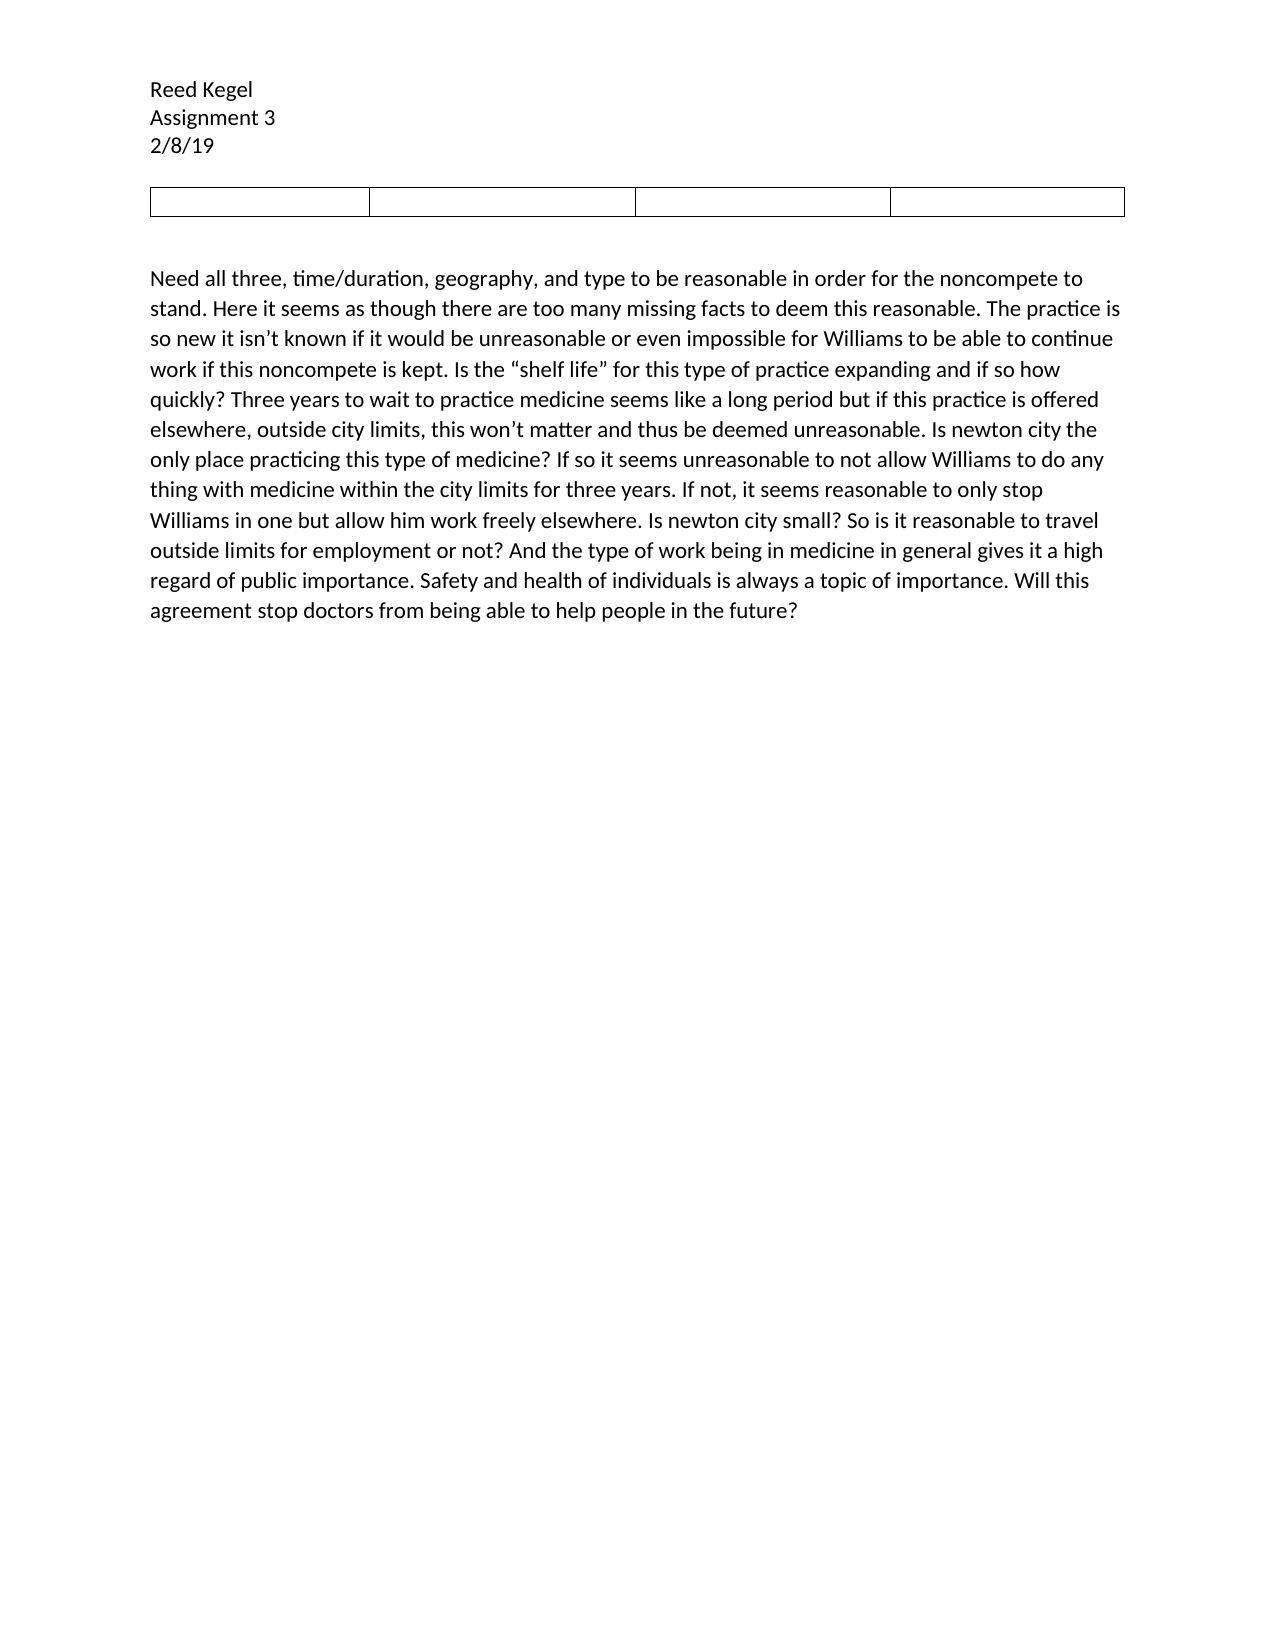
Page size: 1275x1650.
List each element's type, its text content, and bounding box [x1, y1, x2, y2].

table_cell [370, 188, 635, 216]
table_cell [151, 188, 369, 216]
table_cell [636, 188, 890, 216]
text Need all three, time/duration, geography, and type to be reasonable in order for the noncompete to stand. Here it seems as though there are too many missing facts to deem this reasonable. The practice is so new it isn’t known if it would be unreasonable or even impossible for Williams to be able to continue work if this noncompete is kept. Is the “shelf life” for this type of practice expanding and if so how quickly? Three years to wait to practice medicine seems like a long period but if this practice is offered elsewhere, outside city limits, this won’t matter and thus be deemed unreasonable. Is newton city the only place practicing this type of medicine? If so it seems unreasonable to not allow Williams to do any thing with medicine within the city limits for three years. If not, it seems reasonable to only stop Williams in one but allow him work freely elsewhere. Is newton city small? So is it reasonable to travel outside limits for employment or not? And the type of work being in medicine in general gives it a high regard of public importance. Safety and health of individuals is always a topic of importance. Will this agreement stop doctors from being able to help people in the future? [150, 264, 1125, 624]
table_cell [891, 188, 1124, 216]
